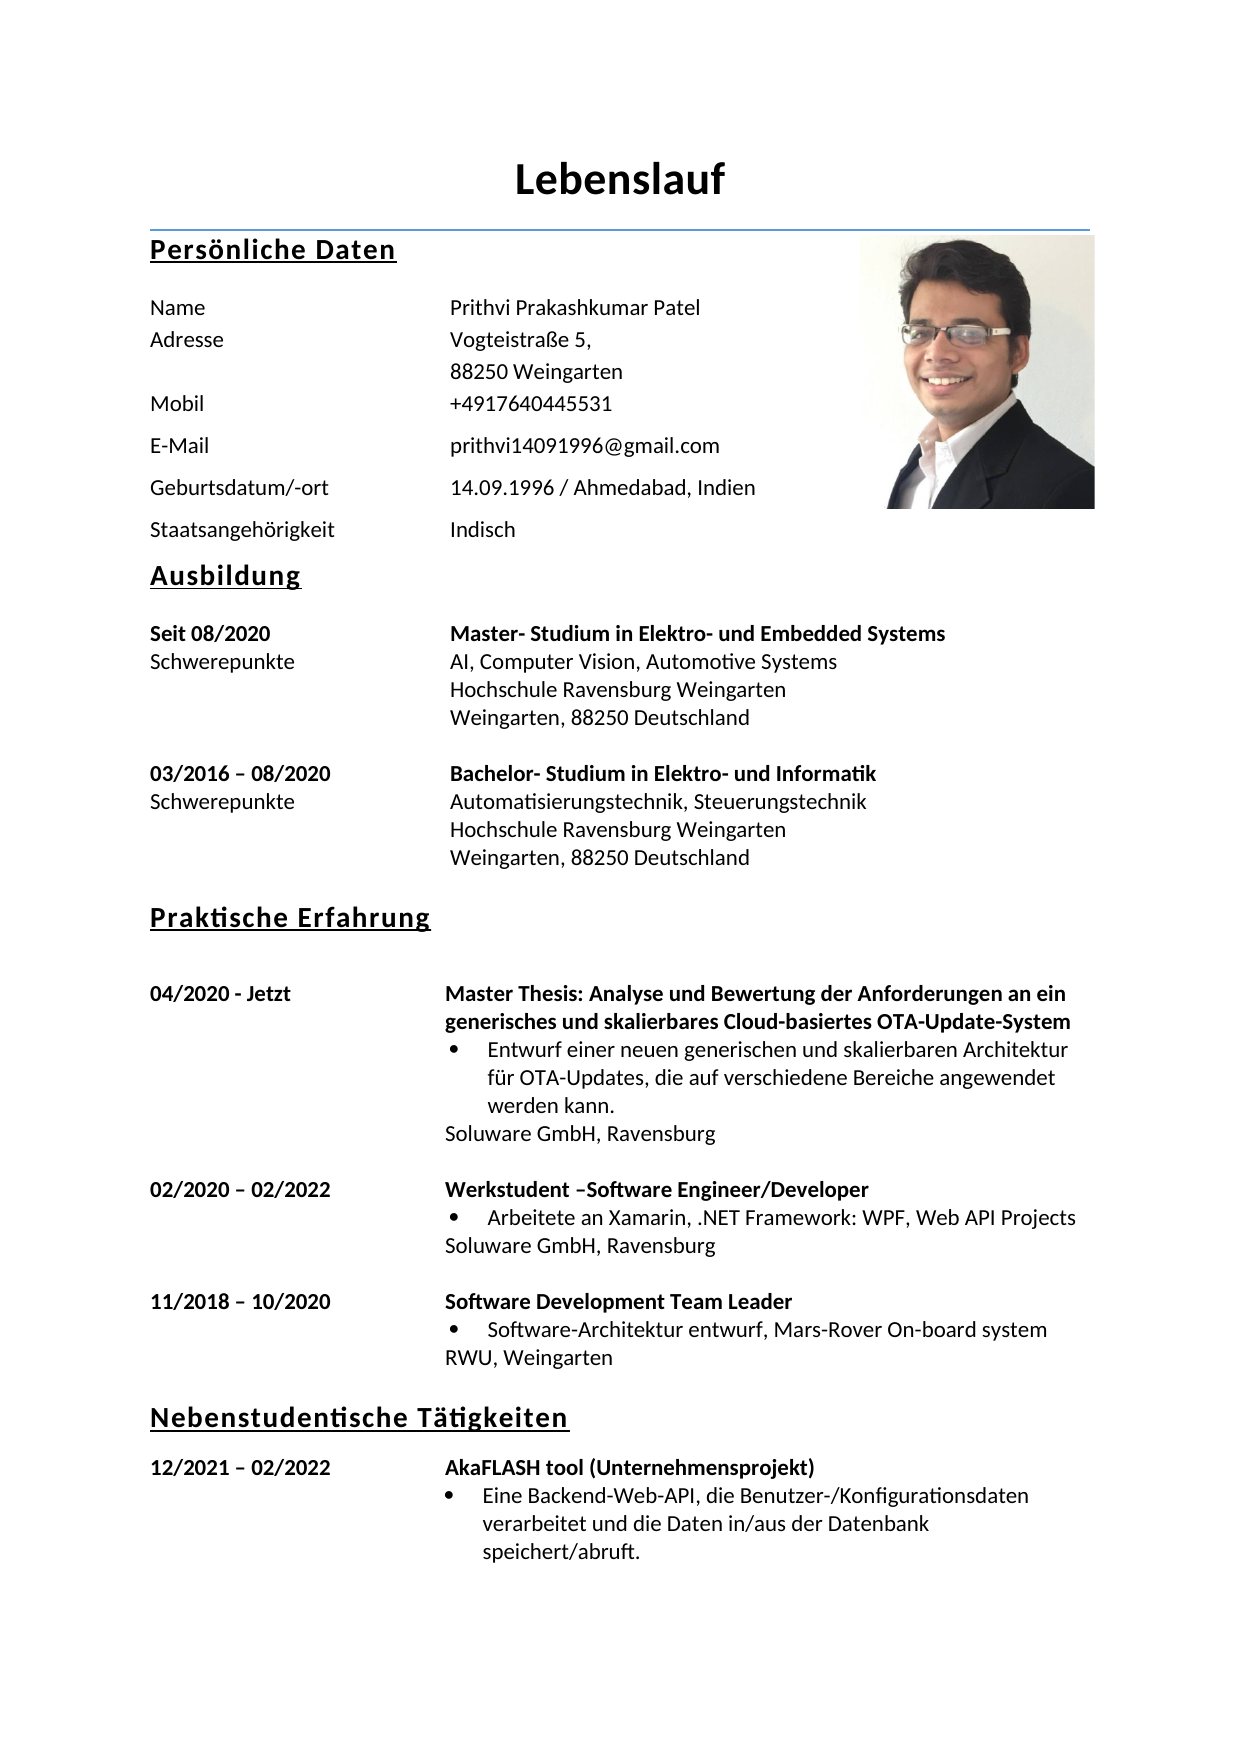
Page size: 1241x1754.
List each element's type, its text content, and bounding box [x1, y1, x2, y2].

text Schwerepunkte Automatisierungstechnik, Steuerungstechnik [150, 787, 1090, 815]
text Soluware GmbH, Ravensburg [150, 1231, 1090, 1259]
text Weingarten, 88250 Deutschland [150, 703, 1090, 731]
list Eine Backend-Web-API, die Benutzer-/Konfigurationsdaten verarbeitet und die Daten in/aus der Datenbank speichert/abruft. [445, 1481, 1090, 1565]
text 04/2020 - Jetzt Master Thesis: Analyse und Bewertung der Anforderungen an ein generisches und skalierbares Cloud-basiertes OTA-Update-System [150, 979, 1090, 1035]
list Arbeitete an Xamarin, .NET Framework: WPF, Web API Projects [450, 1203, 1090, 1231]
text 02/2020 – 02/2022 Werkstudent –Software Engineer/Developer [150, 1175, 1090, 1203]
text Geburtsdatum/-ort 14.09.1996 / Ahmedabad, Indien [150, 473, 860, 501]
text Mobil +4917640445531 [150, 389, 860, 417]
subtitle Praktische Erfahrung [150, 899, 1090, 974]
subtitle Nebenstudentische Tätigkeiten [150, 1399, 1090, 1435]
text Soluware GmbH, Ravensburg [150, 1119, 1090, 1147]
text Seit 08/2020 Master- Studium in Elektro- und Embedded Systems [150, 619, 1090, 647]
text Name Prithvi Prakashkumar Patel [150, 293, 860, 321]
text Staatsangehörigkeit Indisch [150, 515, 1090, 543]
text 88250 Weingarten [375, 357, 860, 385]
title Lebenslauf [150, 150, 1090, 229]
picture [860, 235, 1095, 509]
text 03/2016 – 08/2020 Bachelor- Studium in Elektro- und Informatik [150, 759, 1090, 787]
text 12/2021 – 02/2022 AkaFLASH tool (Unternehmensprojekt) [150, 1453, 1090, 1481]
text 11/2018 – 10/2020 Software Development Team Leader [150, 1287, 1090, 1315]
list Entwurf einer neuen generischen und skalierbaren Architektur für OTA-Updates, die auf verschiedene Bereiche angewendet werden kann. [450, 1035, 1090, 1119]
text Weingarten, 88250 Deutschland [150, 843, 1090, 871]
text RWU, Weingarten [150, 1343, 1090, 1371]
subtitle Persönliche Daten [150, 231, 1090, 267]
subtitle Ausbildung [150, 557, 1090, 593]
text Hochschule Ravensburg Weingarten [150, 815, 1090, 843]
list Software-Architektur entwurf, Mars-Rover On-board system [450, 1315, 1090, 1343]
text E-Mail prithvi14091996@gmail.com [150, 431, 860, 459]
text Schwerepunkte AI, Computer Vision, Automotive Systems [150, 647, 1090, 675]
text Adresse Vogteistraße 5, [150, 325, 860, 353]
text Hochschule Ravensburg Weingarten [150, 675, 1090, 703]
